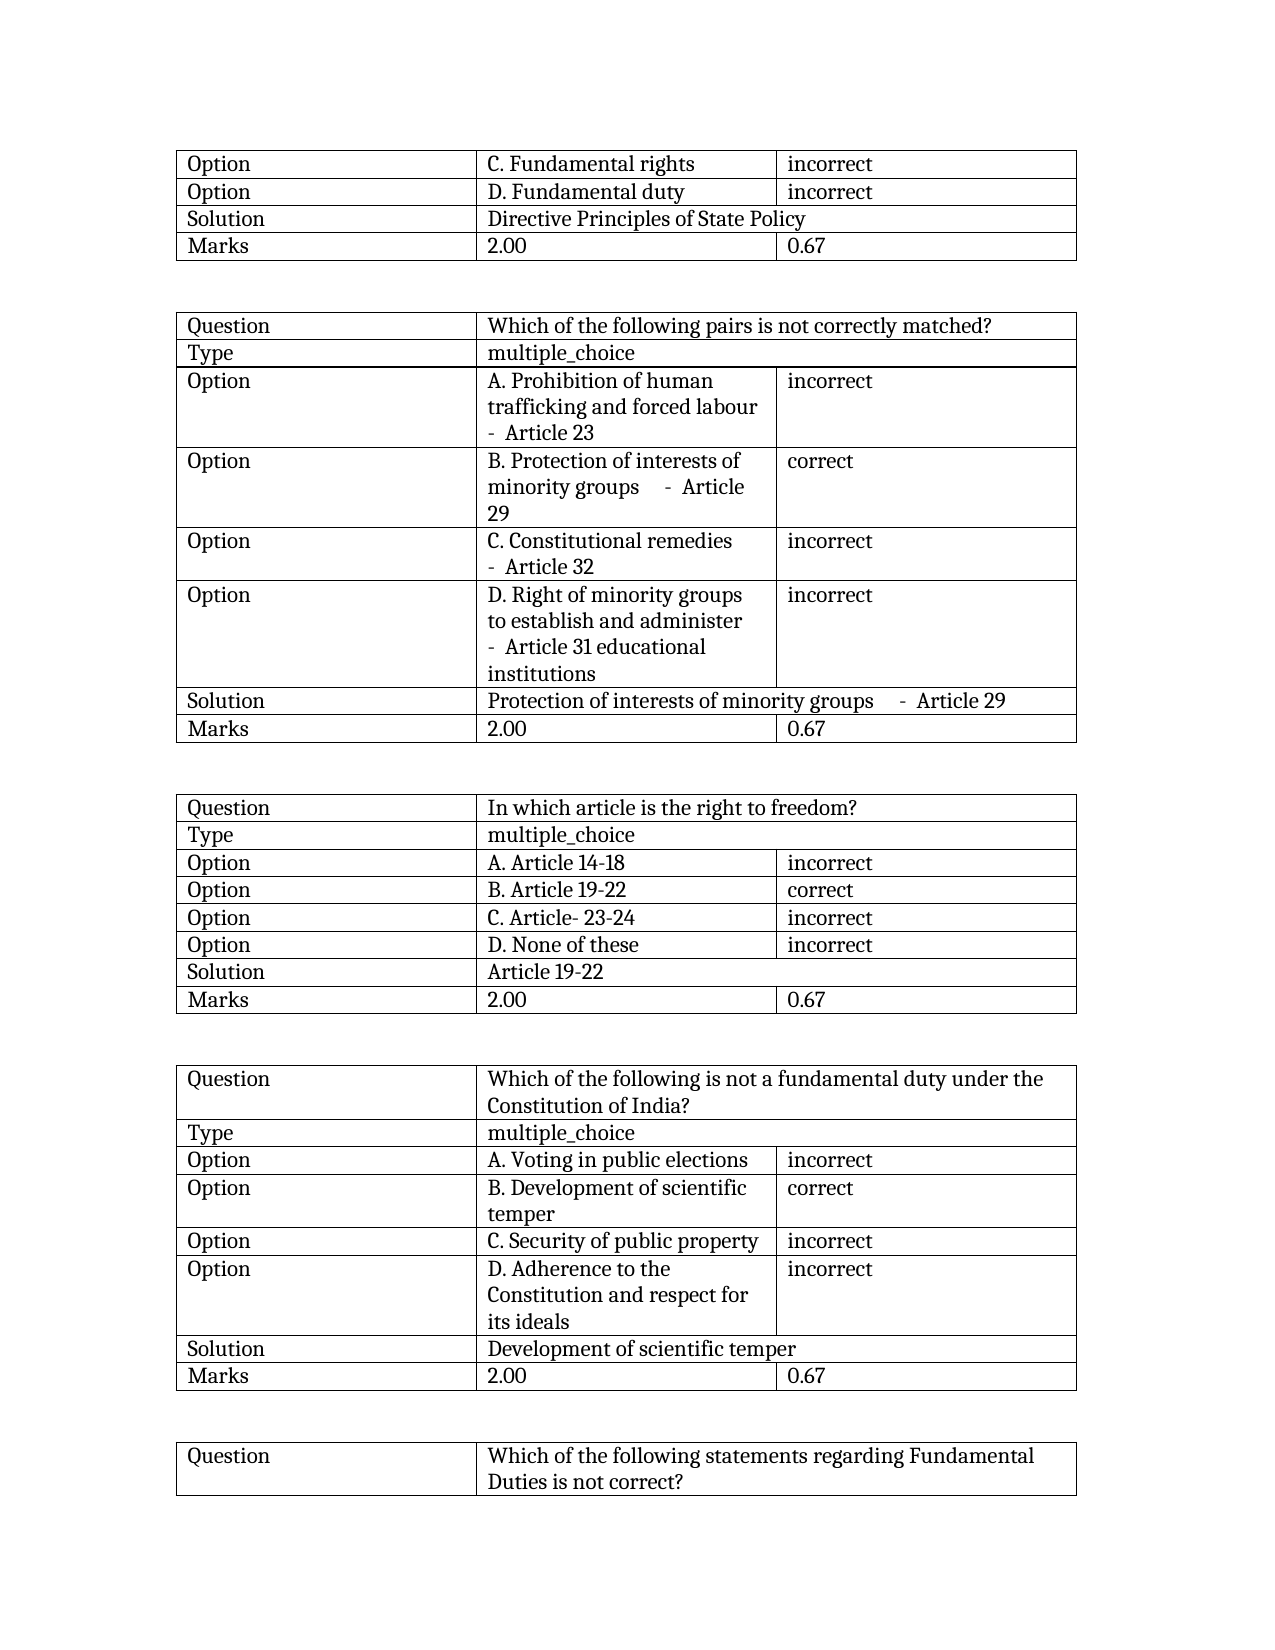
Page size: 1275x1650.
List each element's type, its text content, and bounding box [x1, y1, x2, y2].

table_header Question [177, 1066, 476, 1119]
table_cell multiple_choice [477, 1120, 1076, 1146]
table_cell incorrect [777, 1147, 1076, 1173]
table_cell incorrect [777, 904, 1076, 931]
table_cell C. Security of public property [477, 1228, 776, 1255]
table_cell B. Article 19-22 [477, 877, 776, 903]
table_cell Solution [177, 206, 476, 232]
table_cell incorrect [777, 932, 1076, 958]
table_cell A. Voting in public elections [477, 1147, 776, 1173]
table_cell incorrect [777, 368, 1076, 447]
table_header Which of the following is not a fundamental duty under the Constitution of India? [477, 1066, 1076, 1119]
table_cell Option [177, 151, 476, 177]
table_cell Option [177, 581, 476, 687]
table_cell Marks [177, 715, 476, 742]
table_cell D. Fundamental duty [477, 179, 776, 205]
table_cell 0.67 [777, 1363, 1076, 1389]
table_cell Option [177, 850, 476, 876]
table_cell Option [177, 932, 476, 958]
table_cell 0.67 [777, 233, 1076, 259]
table_cell Type [177, 1120, 476, 1146]
table_cell incorrect [777, 151, 1076, 177]
table_cell Option [177, 1147, 476, 1173]
table_cell correct [777, 1175, 1076, 1227]
table_cell incorrect [777, 581, 1076, 687]
table_cell 2.00 [477, 1363, 776, 1389]
table_cell multiple_choice [477, 822, 1076, 848]
table_header Which of the following pairs is not correctly matched? [477, 313, 1076, 339]
table_cell Marks [177, 233, 476, 259]
table_cell Option [177, 528, 476, 580]
table_cell Option [177, 877, 476, 903]
table_header Which of the following statements regarding Fundamental Duties is not correct? [477, 1443, 1076, 1495]
table_cell C. Constitutional remedies - Article 32 [477, 528, 776, 580]
table_cell D. Right of minority groups to establish and administer - Article 31 educational institutions [477, 581, 776, 687]
table_cell D. None of these [477, 932, 776, 958]
table_cell 2.00 [477, 233, 776, 259]
table_cell Type [177, 340, 476, 366]
table_cell Type [177, 822, 476, 848]
table_cell Option [177, 1228, 476, 1255]
table_cell correct [777, 448, 1076, 527]
table_cell C. Fundamental rights [477, 151, 776, 177]
table_cell A. Prohibition of human trafficking and forced labour - Article 23 [477, 368, 776, 447]
table_cell Marks [177, 987, 476, 1013]
table_cell Option [177, 1256, 476, 1335]
table_cell Option [177, 448, 476, 527]
table_header Question [177, 313, 476, 339]
table_cell 0.67 [777, 715, 1076, 742]
table_cell Marks [177, 1363, 476, 1389]
table_cell 0.67 [777, 987, 1076, 1013]
table_cell Option [177, 179, 476, 205]
table_cell 2.00 [477, 987, 776, 1013]
table_cell B. Protection of interests of minority groups - Article 29 [477, 448, 776, 527]
table_header In which article is the right to freedom? [477, 795, 1076, 821]
table_cell incorrect [777, 1228, 1076, 1255]
table_cell incorrect [777, 528, 1076, 580]
table_header Question [177, 1443, 476, 1495]
table_cell A. Article 14-18 [477, 850, 776, 876]
table_cell Solution [177, 959, 476, 986]
table_cell incorrect [777, 179, 1076, 205]
table_cell Article 19-22 [477, 959, 1076, 986]
table_cell Protection of interests of minority groups - Article 29 [477, 688, 1076, 714]
table_cell Option [177, 368, 476, 447]
table_cell Directive Principles of State Policy [477, 206, 1076, 232]
table_header Question [177, 795, 476, 821]
table_cell Solution [177, 1336, 476, 1362]
table_cell Option [177, 904, 476, 931]
table_cell 2.00 [477, 715, 776, 742]
table_cell D. Adherence to the Constitution and respect for its ideals [477, 1256, 776, 1335]
table_cell incorrect [777, 1256, 1076, 1335]
table_cell Development of scientific temper [477, 1336, 1076, 1362]
table_cell multiple_choice [477, 340, 1076, 366]
table_cell incorrect [777, 850, 1076, 876]
table_cell Solution [177, 688, 476, 714]
table_cell correct [777, 877, 1076, 903]
table_cell C. Article- 23-24 [477, 904, 776, 931]
table_cell B. Development of scientific temper [477, 1175, 776, 1227]
table_cell Option [177, 1175, 476, 1227]
